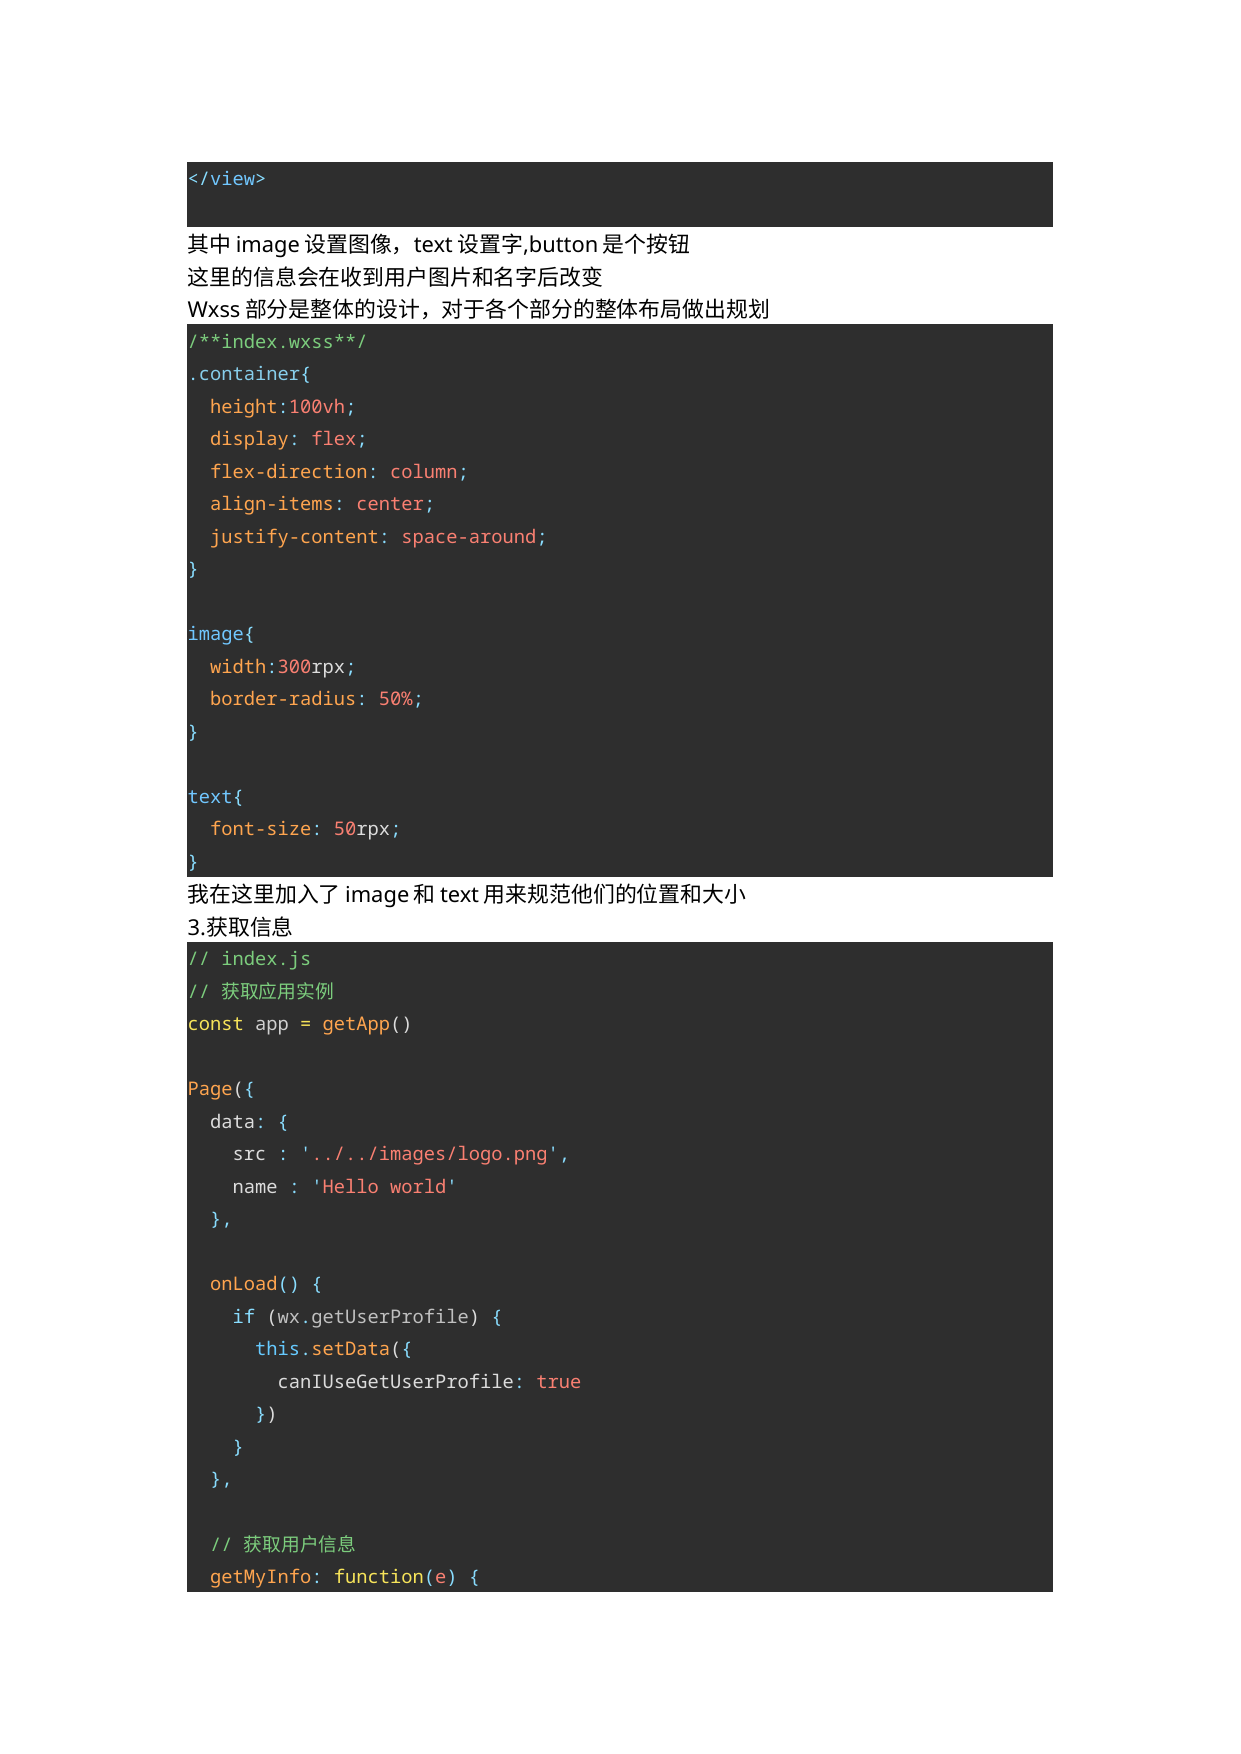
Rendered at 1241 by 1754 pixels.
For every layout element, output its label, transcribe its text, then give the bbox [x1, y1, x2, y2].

text }, [187, 1202, 1053, 1234]
text if (wx.getUserProfile) { [187, 1299, 1053, 1332]
text width:300rpx; [187, 649, 1053, 682]
text </view> [187, 162, 1053, 194]
text .container{ [187, 357, 1053, 389]
text }) [187, 1397, 1053, 1429]
text getMyInfo: function(e) { [187, 1559, 1053, 1592]
text } [187, 552, 1053, 584]
text display: flex; [187, 422, 1053, 454]
text flex-direction: column; [187, 454, 1053, 487]
text Wxss部分是整体的设计，对于各个部分的整体布局做出规划 [187, 292, 1053, 324]
text image{ [187, 617, 1053, 649]
text font-size: 50rpx; [187, 812, 1053, 844]
text // 获取用户信息 [187, 1527, 1053, 1559]
text canIUseGetUserProfile: true [187, 1364, 1053, 1397]
text Page({ [187, 1072, 1053, 1104]
text this.setData({ [187, 1332, 1053, 1364]
text data: { [187, 1104, 1053, 1137]
text // 获取应用实例 [187, 974, 1053, 1007]
text src : '../../images/logo.png', [187, 1137, 1053, 1169]
text justify-content: space-around; [187, 519, 1053, 552]
text onLoad() { [187, 1267, 1053, 1299]
text align-items: center; [187, 487, 1053, 519]
text // index.js [187, 942, 1053, 974]
text name : 'Hello world' [187, 1169, 1053, 1202]
text text{ [187, 779, 1053, 812]
text 这里的信息会在收到用户图片和名字后改变 [187, 259, 1053, 292]
text height:100vh; [187, 389, 1053, 422]
text 3.获取信息 [187, 909, 1053, 942]
text } [187, 714, 1053, 747]
text border-radius: 50%; [187, 682, 1053, 714]
text } [187, 1429, 1053, 1462]
text }, [187, 1462, 1053, 1494]
text 其中image设置图像，text设置字,button是个按钮 [187, 227, 1053, 259]
text const app = getApp() [187, 1007, 1053, 1039]
text } [187, 844, 1053, 877]
text /**index.wxss**/ [187, 324, 1053, 357]
text 我在这里加入了image和text用来规范他们的位置和大小 [187, 877, 1053, 909]
